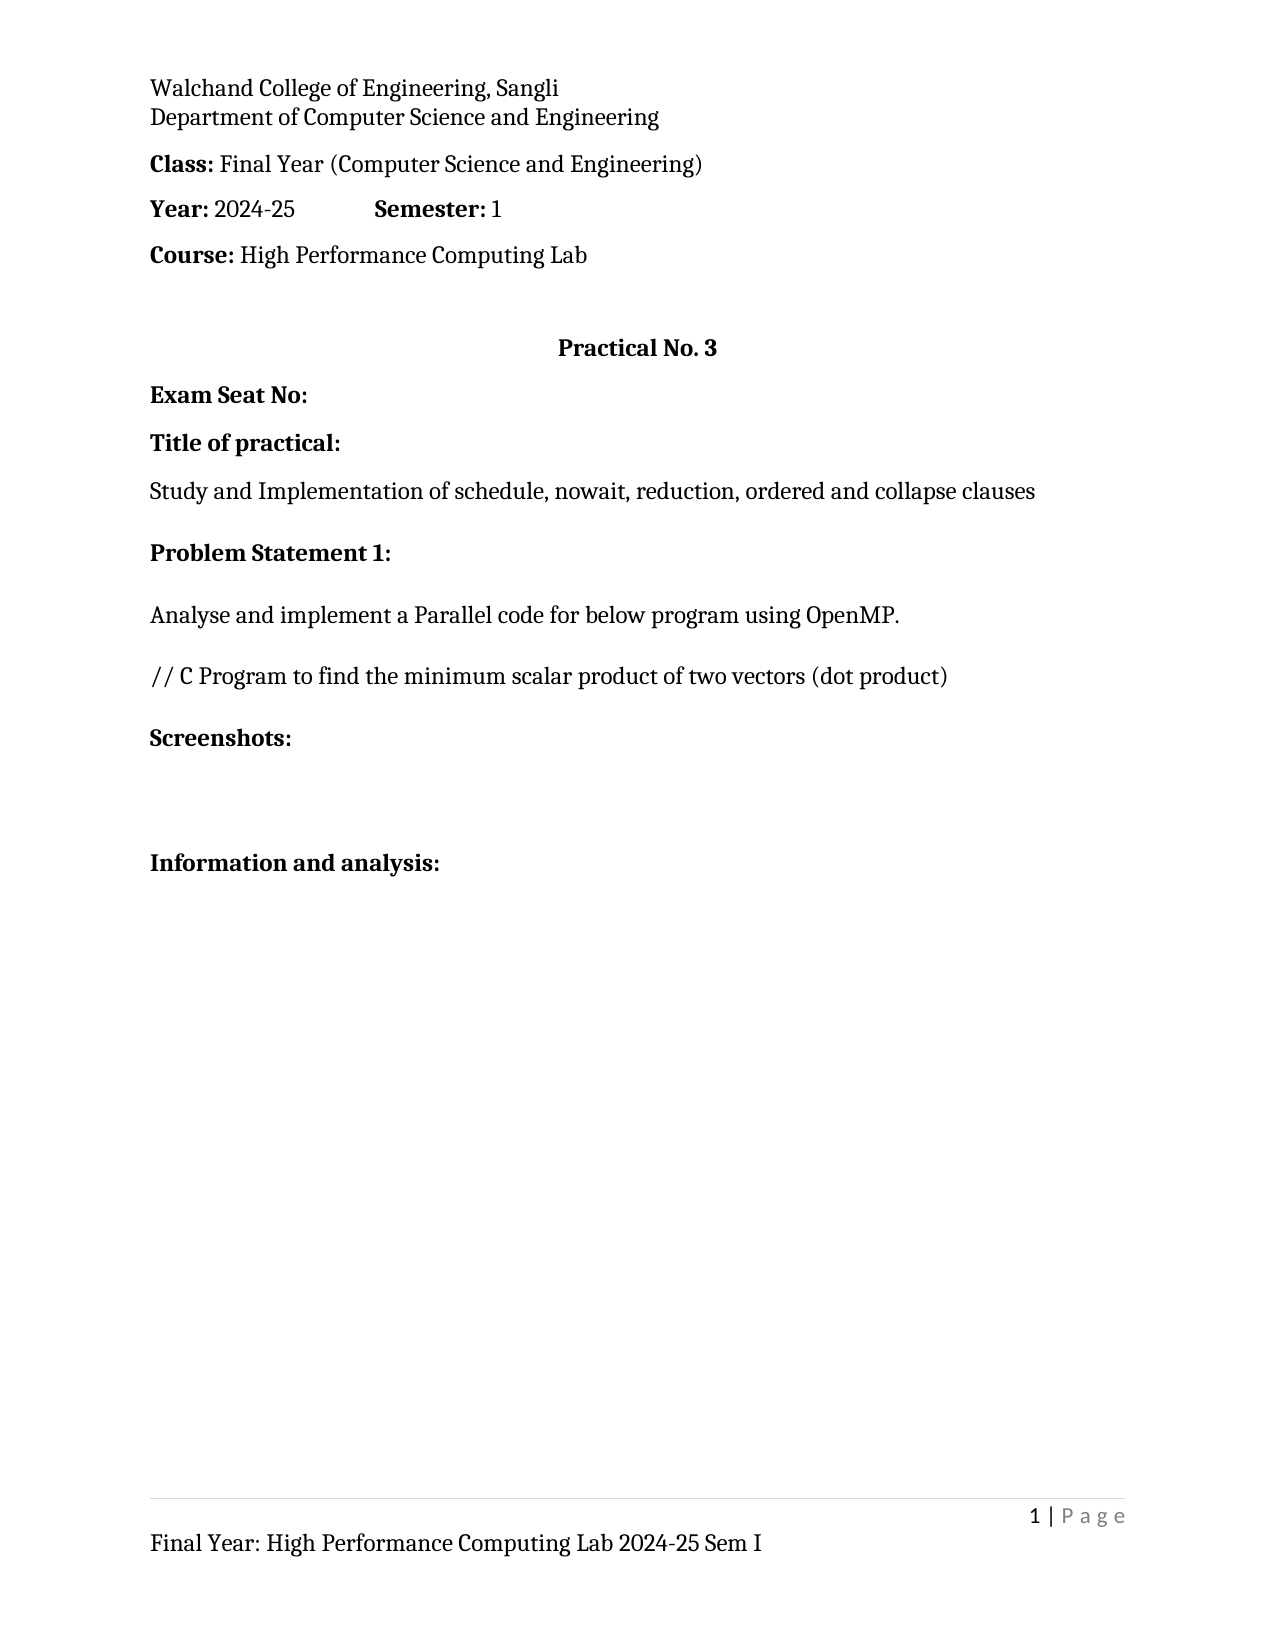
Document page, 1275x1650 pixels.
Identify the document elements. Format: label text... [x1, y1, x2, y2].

text Screenshots: [150, 724, 1125, 753]
text Problem Statement 1: [150, 539, 1125, 568]
text // C Program to find the minimum scalar product of two vectors (dot product) [150, 662, 1125, 691]
text Exam Seat No: [150, 381, 1125, 410]
text Study and Implementation of schedule, nowait, reduction, ordered and collapse clauses [150, 477, 1125, 506]
text Course: High Performance Computing Lab [150, 241, 1125, 269]
text Analyse and implement a Parallel code for below program using OpenMP. [150, 601, 1125, 630]
text Information and analysis: [150, 848, 1125, 877]
text Practical No. 3 [150, 334, 1125, 362]
text Year: 2024-25 Semester: 1 [150, 195, 1125, 224]
text Class: Final Year (Computer Science and Engineering) [150, 150, 1125, 179]
text Title of practical: [150, 429, 1125, 458]
